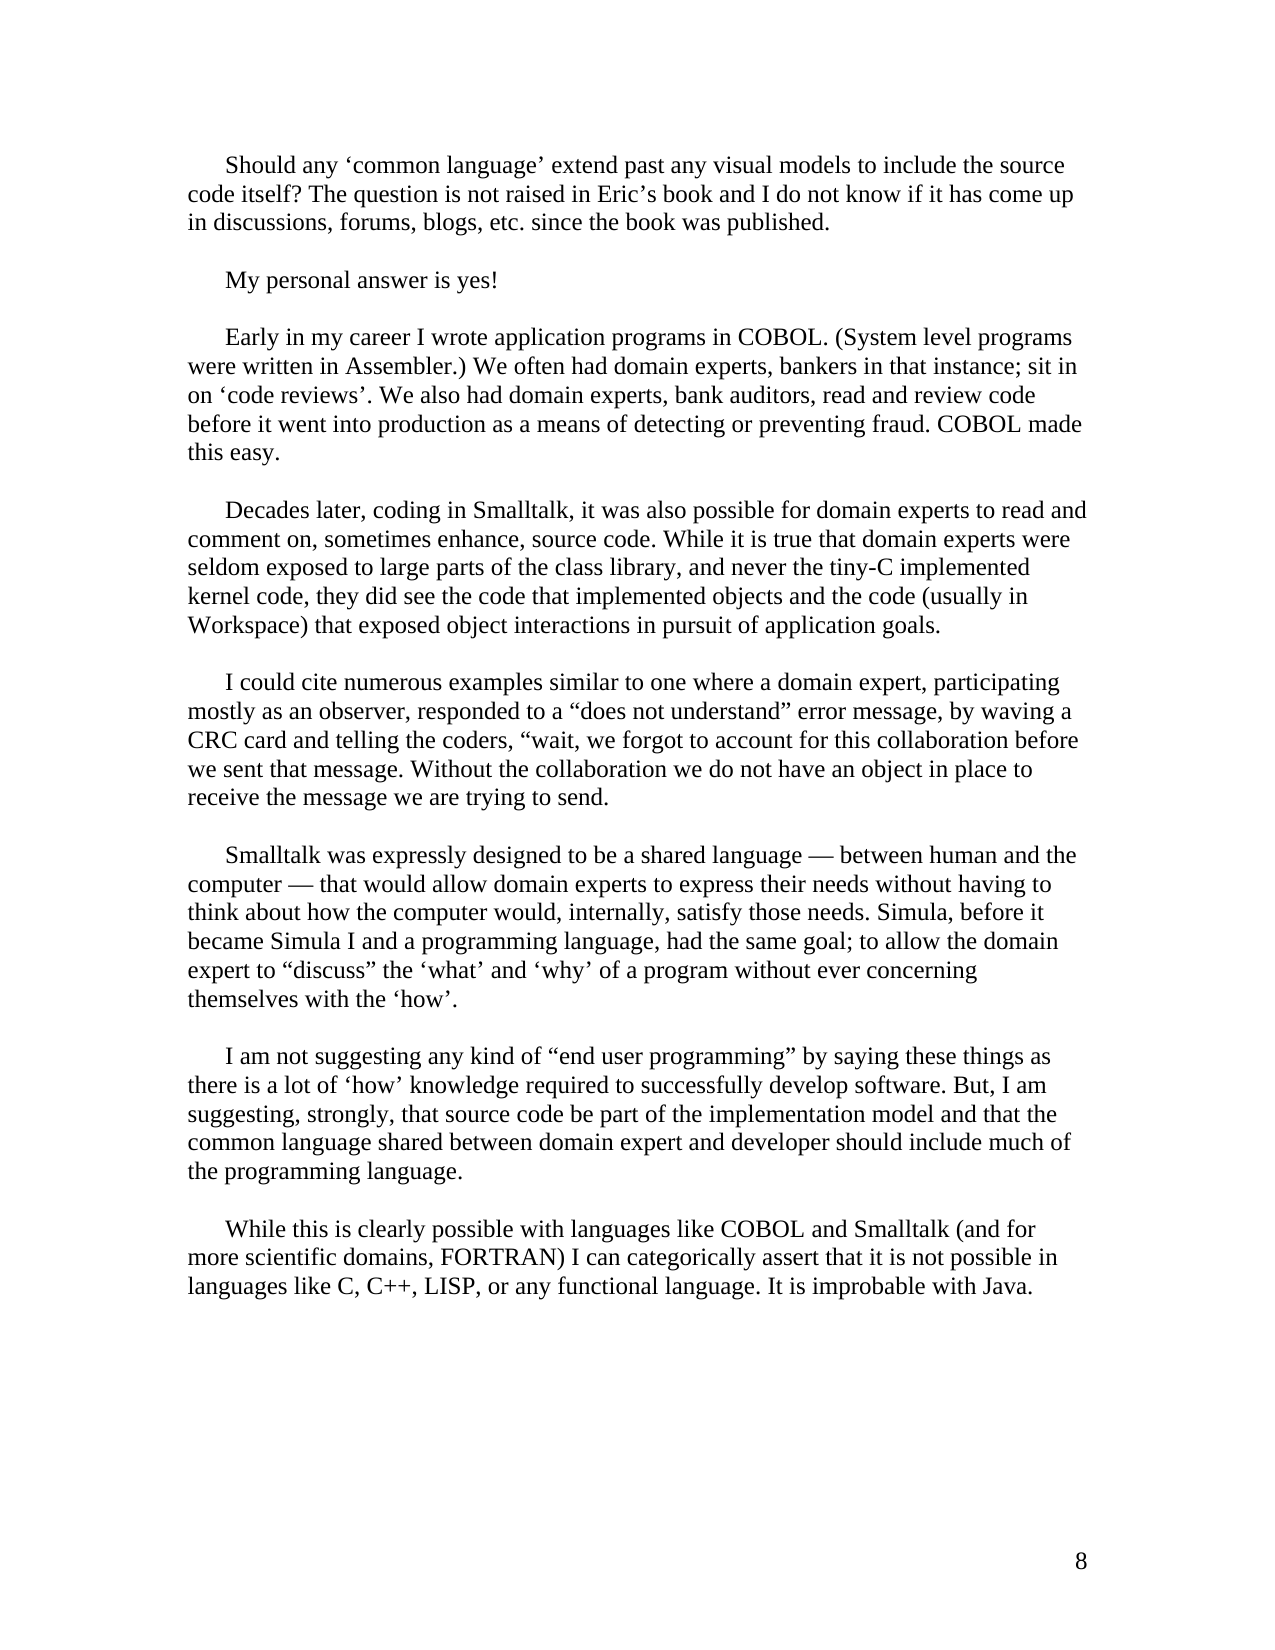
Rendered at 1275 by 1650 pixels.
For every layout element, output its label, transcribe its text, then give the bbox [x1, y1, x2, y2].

text I could cite numerous examples similar to one where a domain expert, participating mostly as an observer, responded to a “does not understand” error message, by waving a CRC card and telling the coders, “wait, we forgot to account for this collaboration before we sent that message. Without the collaboration we do not have an object in place to receive the message we are trying to send. [187, 667, 1087, 811]
text While this is clearly possible with languages like COBOL and Smalltalk (and for more scientific domains, FORTRAN) I can categorically assert that it is not possible in languages like C, C++, LISP, or any functional language. It is improbable with Java. [187, 1214, 1087, 1300]
text Smalltalk was expressly designed to be a shared language — between human and the computer — that would allow domain experts to express their needs without having to think about how the computer would, internally, satisfy those needs. Simula, before it became Simula I and a programming language, had the same goal; to allow the domain expert to “discuss” the ‘what’ and ‘why’ of a program without ever concerning themselves with the ‘how’. [187, 840, 1087, 1012]
text My personal answer is yes! [187, 265, 1087, 294]
text Should any ‘common language’ extend past any visual models to include the source code itself? The question is not raised in Eric’s book and I do not know if it has come up in discussions, forums, blogs, etc. since the book was published. [187, 150, 1087, 236]
text Decades later, coding in Smalltalk, it was also possible for domain experts to read and comment on, sometimes enhance, source code. While it is true that domain experts were seldom exposed to large parts of the class library, and never the tiny-C implemented kernel code, they did see the code that implemented objects and the code (usually in Workspace) that exposed object interactions in pursuit of application goals. [187, 495, 1087, 639]
text I am not suggesting any kind of “end user programming” by saying these things as there is a lot of ‘how’ knowledge required to successfully develop software. But, I am suggesting, strongly, that source code be part of the implementation model and that the common language shared between domain expert and developer should include much of the programming language. [187, 1041, 1087, 1185]
text Early in my career I wrote application programs in COBOL. (System level programs were written in Assembler.) We often had domain experts, bankers in that instance; sit in on ‘code reviews’. We also had domain experts, bank auditors, read and review code before it went into production as a means of detecting or preventing fraud. COBOL made this easy. [187, 322, 1087, 466]
